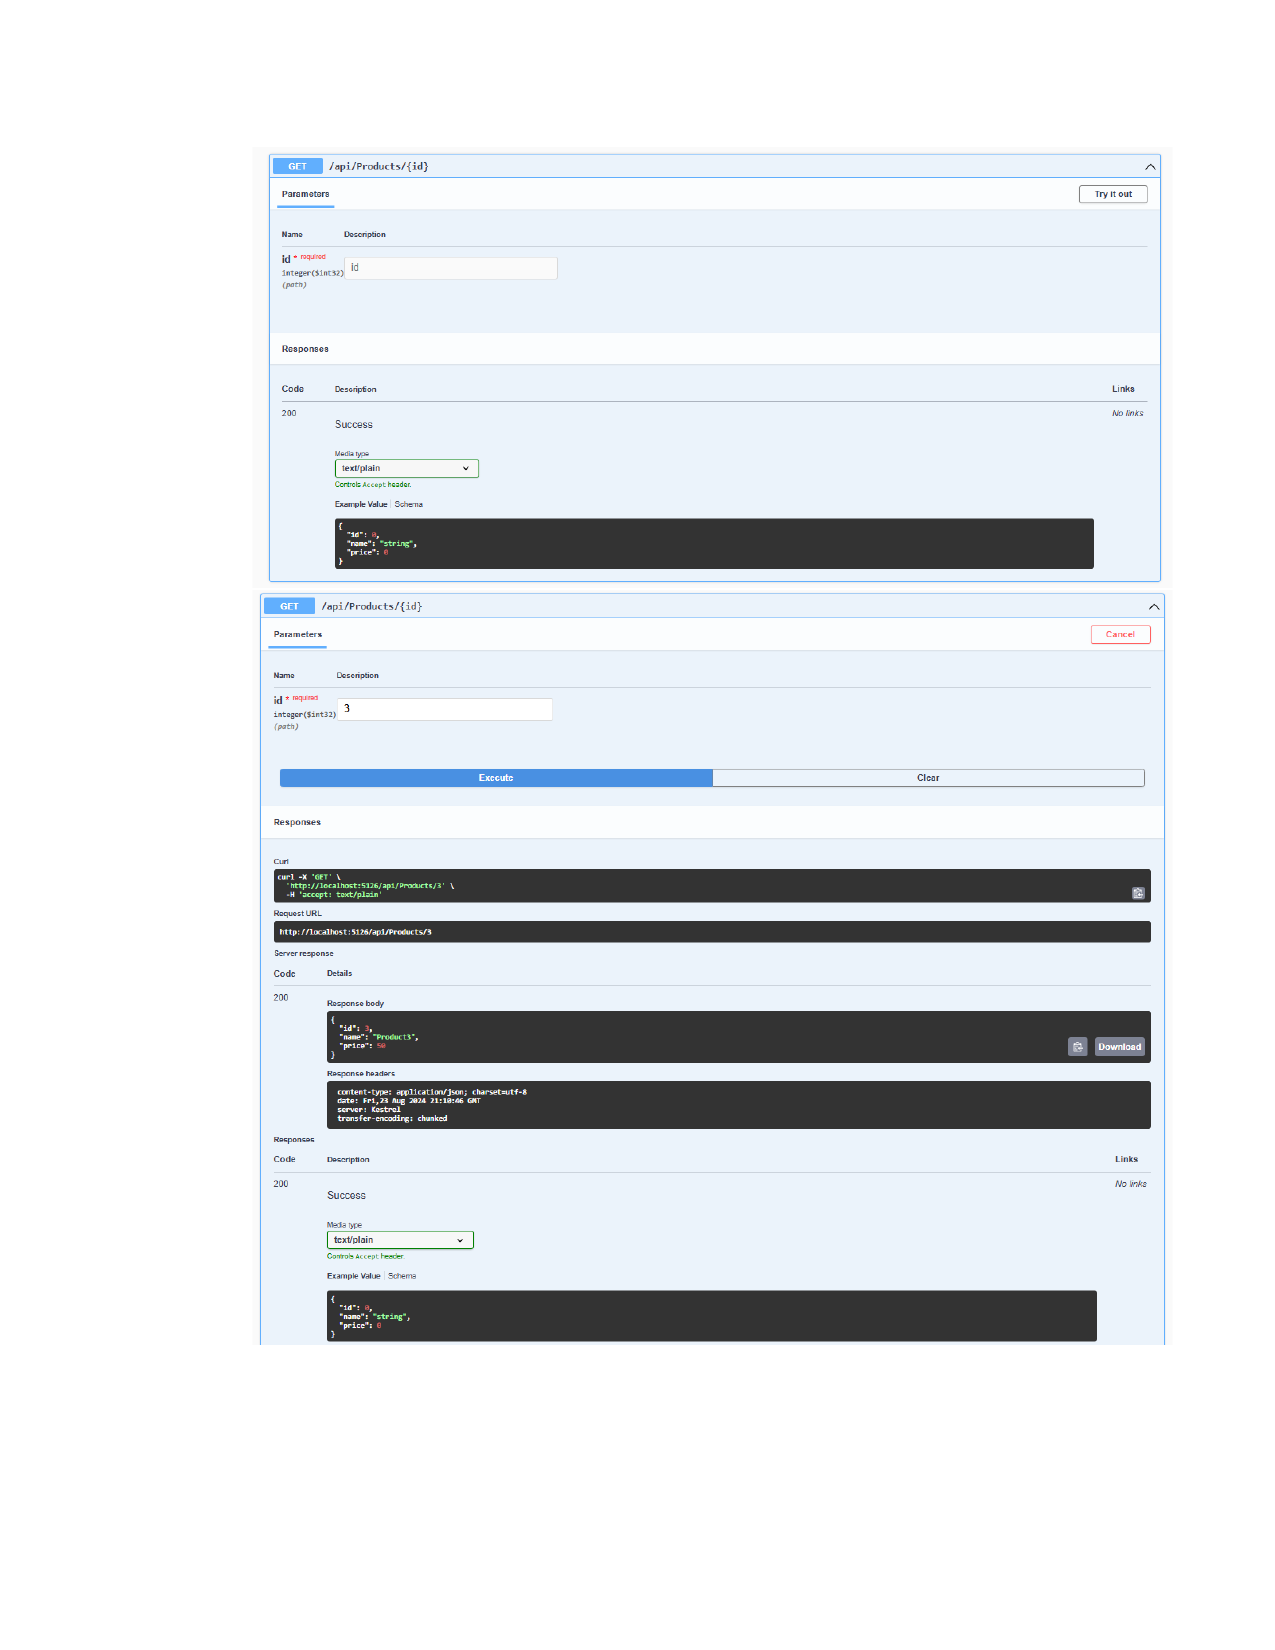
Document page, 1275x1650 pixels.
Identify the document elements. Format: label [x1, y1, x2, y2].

picture [252, 147, 1173, 588]
picture [252, 590, 1173, 1345]
